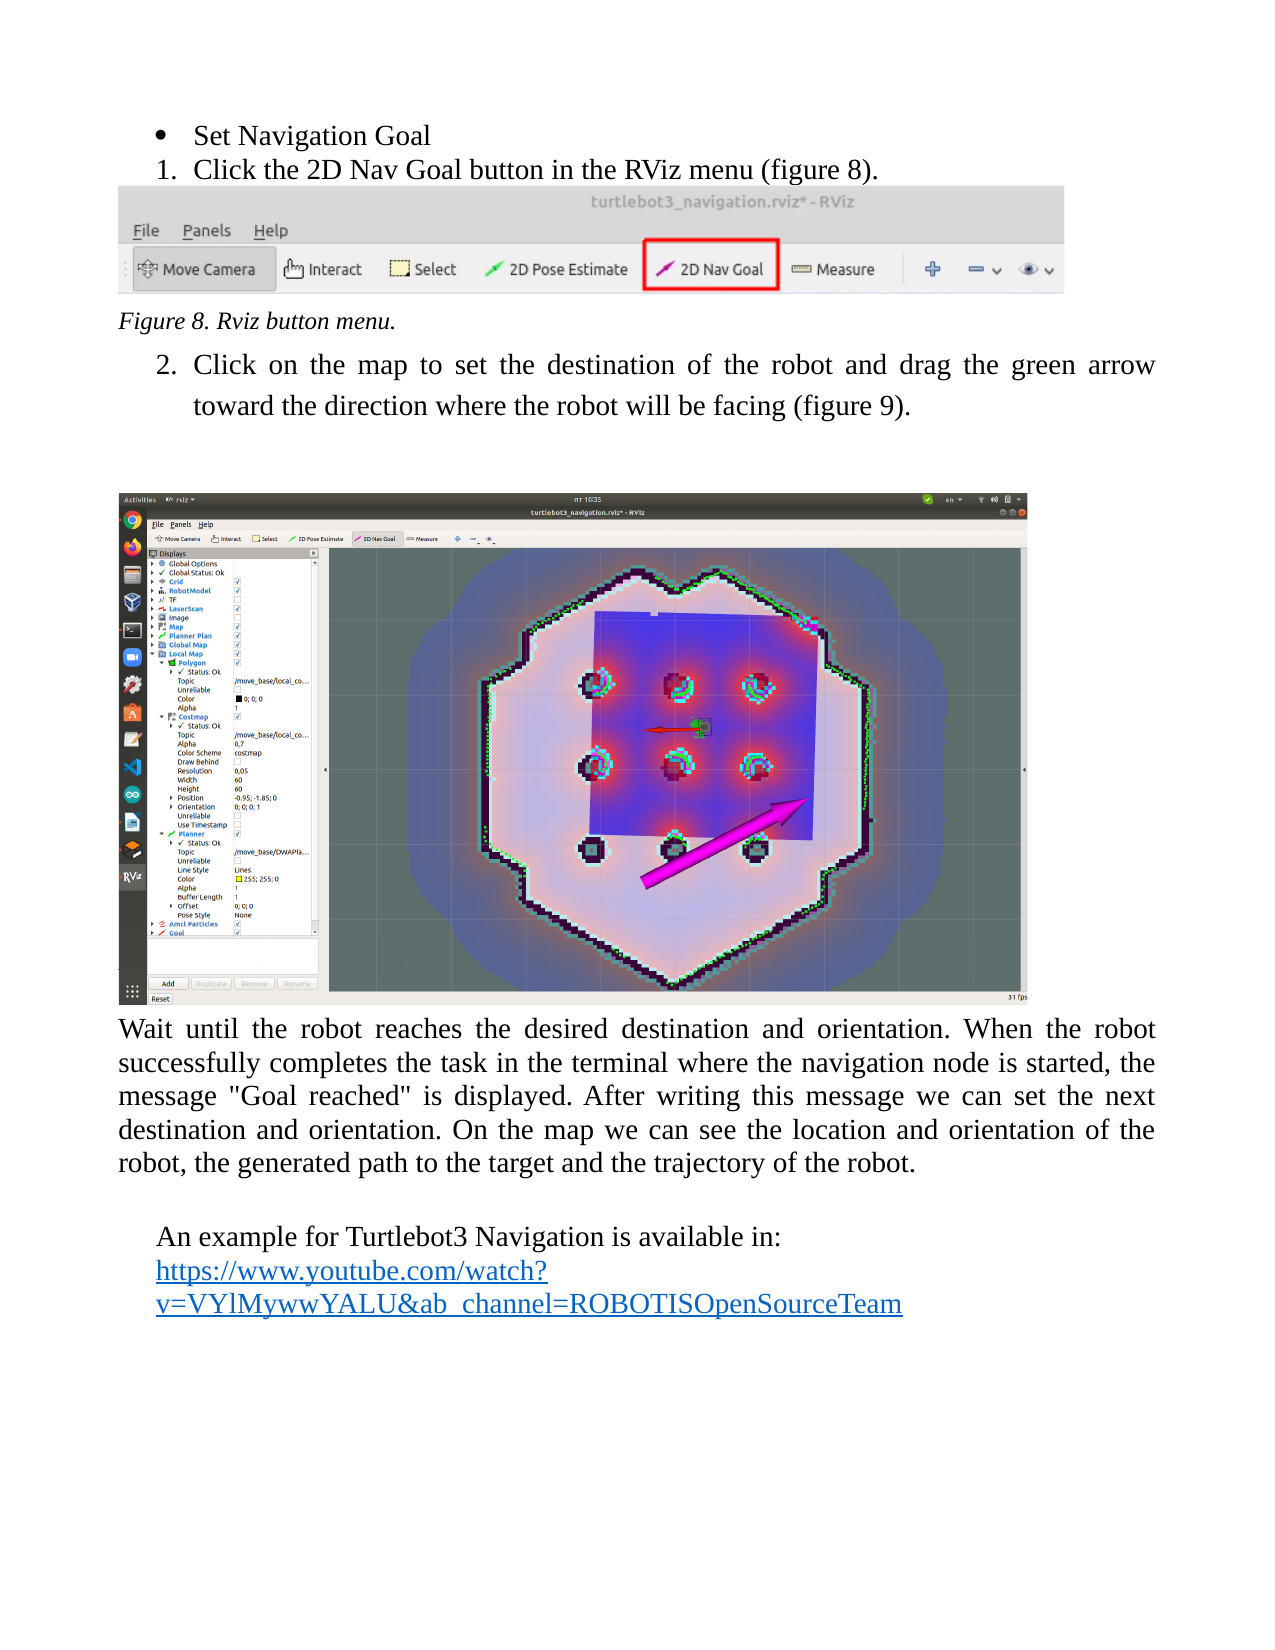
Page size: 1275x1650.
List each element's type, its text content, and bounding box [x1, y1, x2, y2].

list Click on the map to set the destination of the robot and drag the green arrow toward the direction where the robot will be facing (figure 9). [156, 347, 1157, 421]
picture [118, 185, 1065, 294]
text Figure 8. Rviz button menu. [118, 306, 1157, 335]
text An example for Turtlebot3 Navigation is available in: https://www.youtube.com/watch?v=VYlMywwYALU&ab_channel=ROBOTISOpenSourceTeam [156, 1219, 1157, 1320]
list Set Navigation Goal [156, 118, 1157, 152]
list Click the 2D Nav Goal button in the RViz menu (figure 8). [156, 152, 1157, 185]
picture [118, 493, 1028, 1005]
